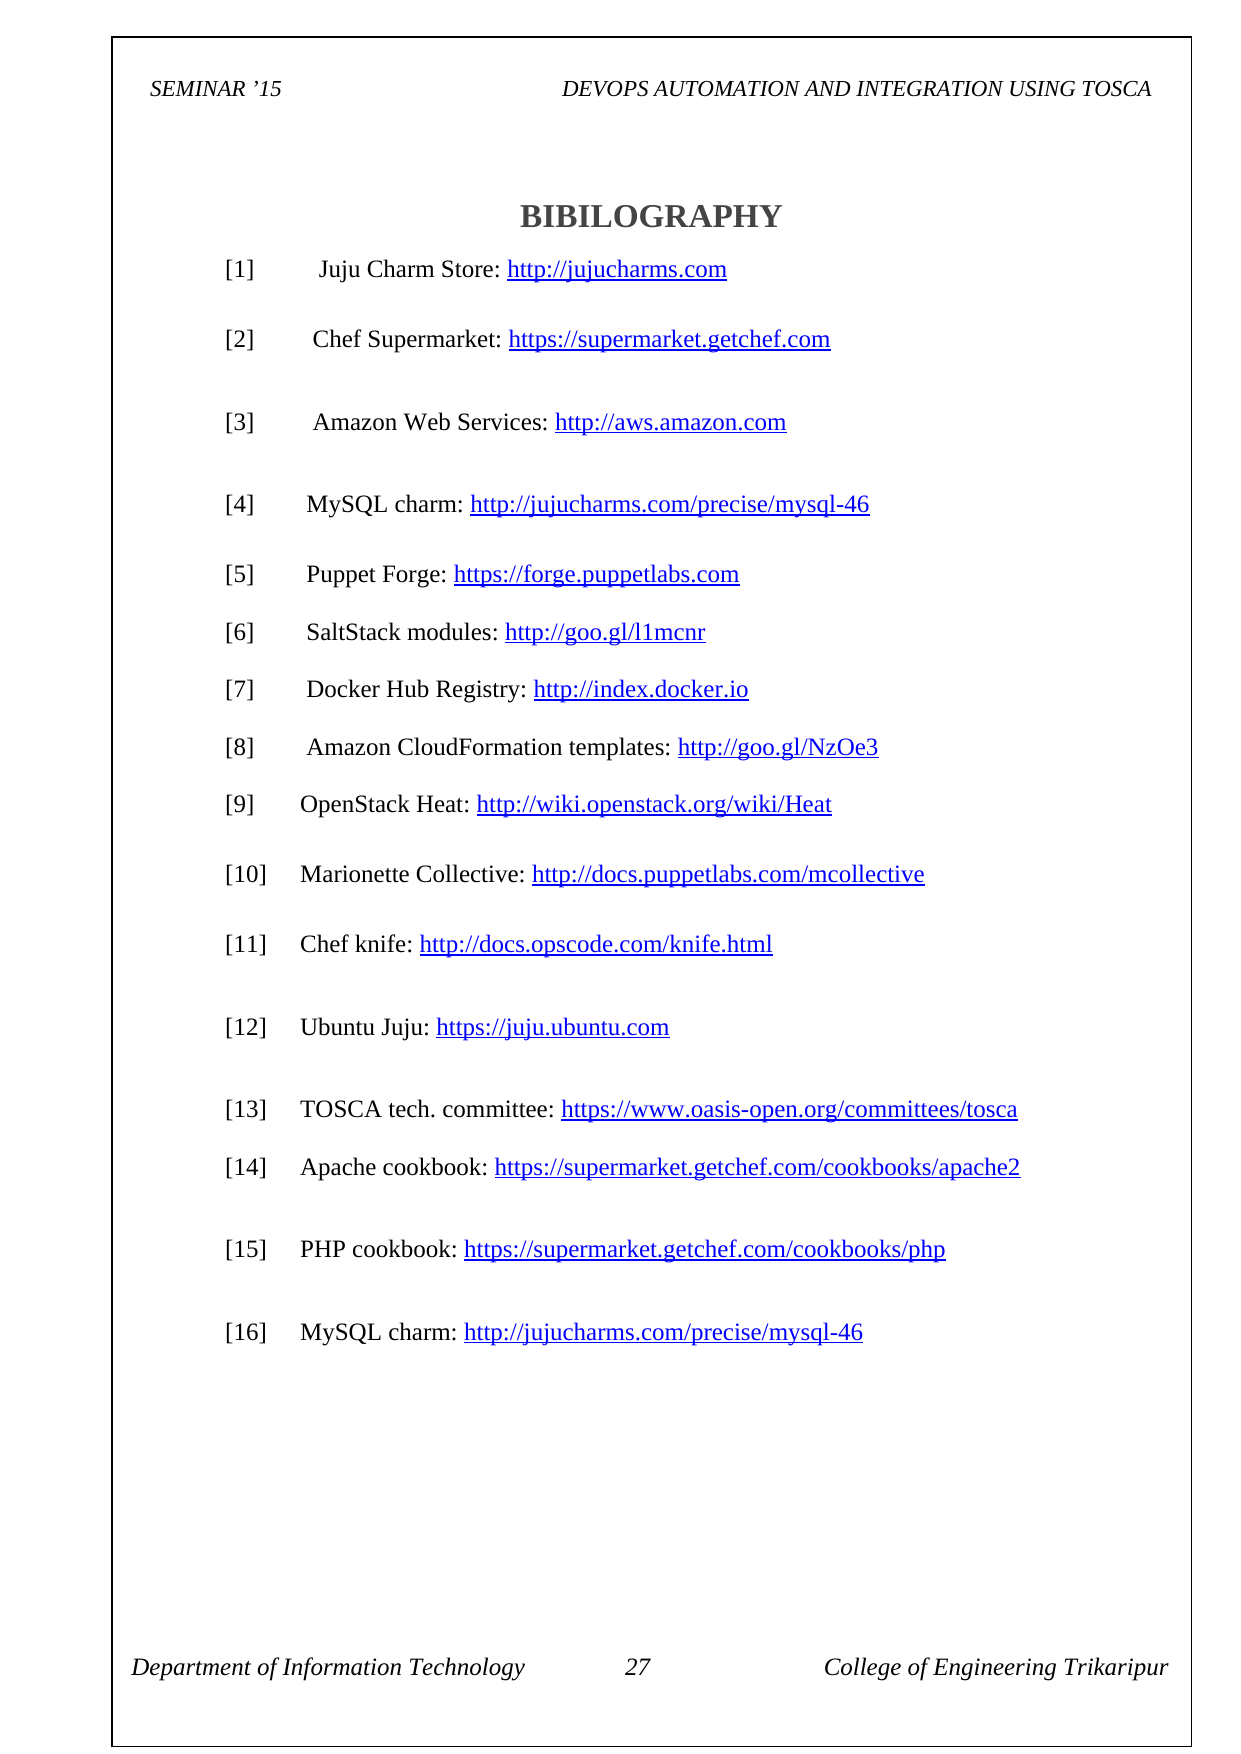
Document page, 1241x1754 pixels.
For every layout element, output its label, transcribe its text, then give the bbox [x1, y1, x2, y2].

list SaltStack modules: http://goo.gl/l1mcnr [225, 617, 1153, 645]
list Marionette Collective: http://docs.puppetlabs.com/mcollective [225, 859, 1153, 888]
list MySQL charm: http://jujucharms.com/precise/mysql-46 [225, 1317, 1153, 1345]
list MySQL charm: http://jujucharms.com/precise/mysql-46 [225, 489, 1153, 518]
list Docker Hub Registry: http://index.docker.io [225, 674, 1153, 703]
list PHP cookbook: https://supermarket.getchef.com/cookbooks/php [225, 1234, 1153, 1263]
list Chef knife: http://docs.opscode.com/knife.html [225, 929, 1153, 958]
list OpenStack Heat: http://wiki.openstack.org/wiki/Heat [225, 789, 1153, 818]
text BIBILOGRAPHY [150, 197, 1153, 235]
list TOSCA tech. committee: https://www.oasis-open.org/committees/tosca [225, 1094, 1153, 1123]
list Juju Charm Store: http://jujucharms.com [225, 254, 1153, 283]
list Apache cookbook: https://supermarket.getchef.com/cookbooks/apache2 [225, 1152, 1153, 1180]
list Puppet Forge: https://forge.puppetlabs.com [225, 559, 1153, 588]
list Amazon CloudFormation templates: http://goo.gl/NzOe3 [225, 732, 1153, 760]
list Chef Supermarket: https://supermarket.getchef.com [225, 324, 1153, 353]
list Amazon Web Services: http://aws.amazon.com [225, 407, 1153, 435]
list Ubuntu Juju: https://juju.ubuntu.com [225, 1012, 1153, 1040]
